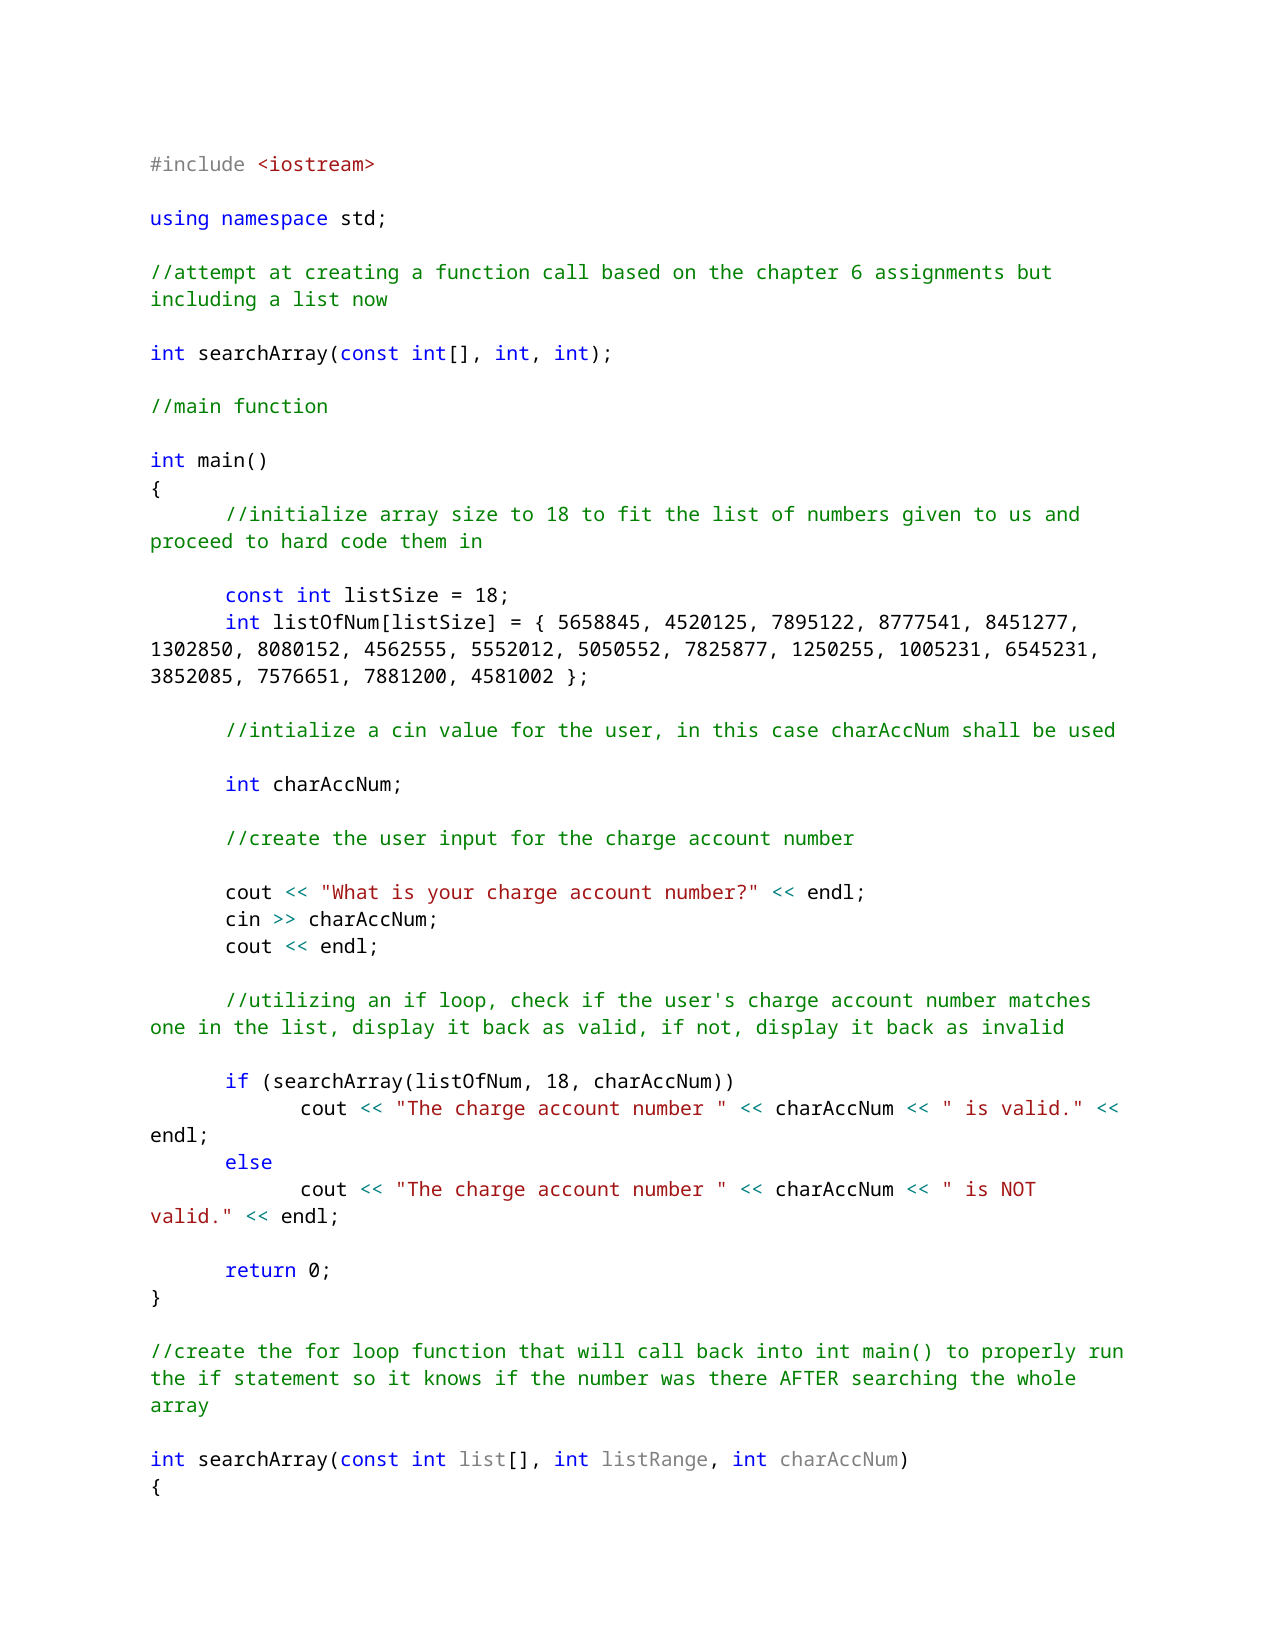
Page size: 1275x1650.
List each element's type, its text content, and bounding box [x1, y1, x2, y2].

text //intialize a cin value for the user, in this case charAccNum shall be used [150, 717, 1125, 743]
text //create the user input for the charge account number [150, 824, 1125, 851]
text //main function [150, 393, 1125, 420]
text int listOfNum[listSize] = { 5658845, 4520125, 7895122, 8777541, 8451277, 1302850, 8080152, 4562555, 5552012, 5050552, 7825877, 1250255, 1005231, 6545231, 3852085, 7576651, 7881200, 4581002 }; [150, 609, 1125, 689]
text { [150, 474, 1125, 501]
text } [150, 1283, 1125, 1310]
text //create the for loop function that will call back into int main() to properly run the if statement so it knows if the number was there AFTER searching the whole array [150, 1337, 1125, 1418]
text else [150, 1148, 1125, 1175]
text cout << "The charge account number " << charAccNum << " is NOT valid." << endl; [150, 1175, 1125, 1229]
text const int listSize = 18; [150, 582, 1125, 609]
text //attempt at creating a function call based on the chapter 6 assignments but including a list now [150, 258, 1125, 312]
text int main() [150, 447, 1125, 474]
text if (searchArray(listOfNum, 18, charAccNum)) [150, 1067, 1125, 1094]
text int charAccNum; [150, 771, 1125, 797]
text cout << "What is your charge account number?" << endl; [150, 878, 1125, 905]
text cout << endl; [150, 932, 1125, 959]
text //utilizing an if loop, check if the user's charge account number matches one in the list, display it back as valid, if not, display it back as invalid [150, 986, 1125, 1040]
text cin >> charAccNum; [150, 905, 1125, 932]
text int searchArray(const int[], int, int); [150, 339, 1125, 366]
text { [150, 1472, 1125, 1499]
text int searchArray(const int list[], int listRange, int charAccNum) [150, 1445, 1125, 1472]
text //initialize array size to 18 to fit the list of numbers given to us and proceed to hard code them in [150, 501, 1125, 555]
text return 0; [150, 1256, 1125, 1283]
text using namespace std; [150, 204, 1125, 231]
text cout << "The charge account number " << charAccNum << " is valid." << endl; [150, 1094, 1125, 1148]
text #include <iostream> [150, 150, 1125, 177]
